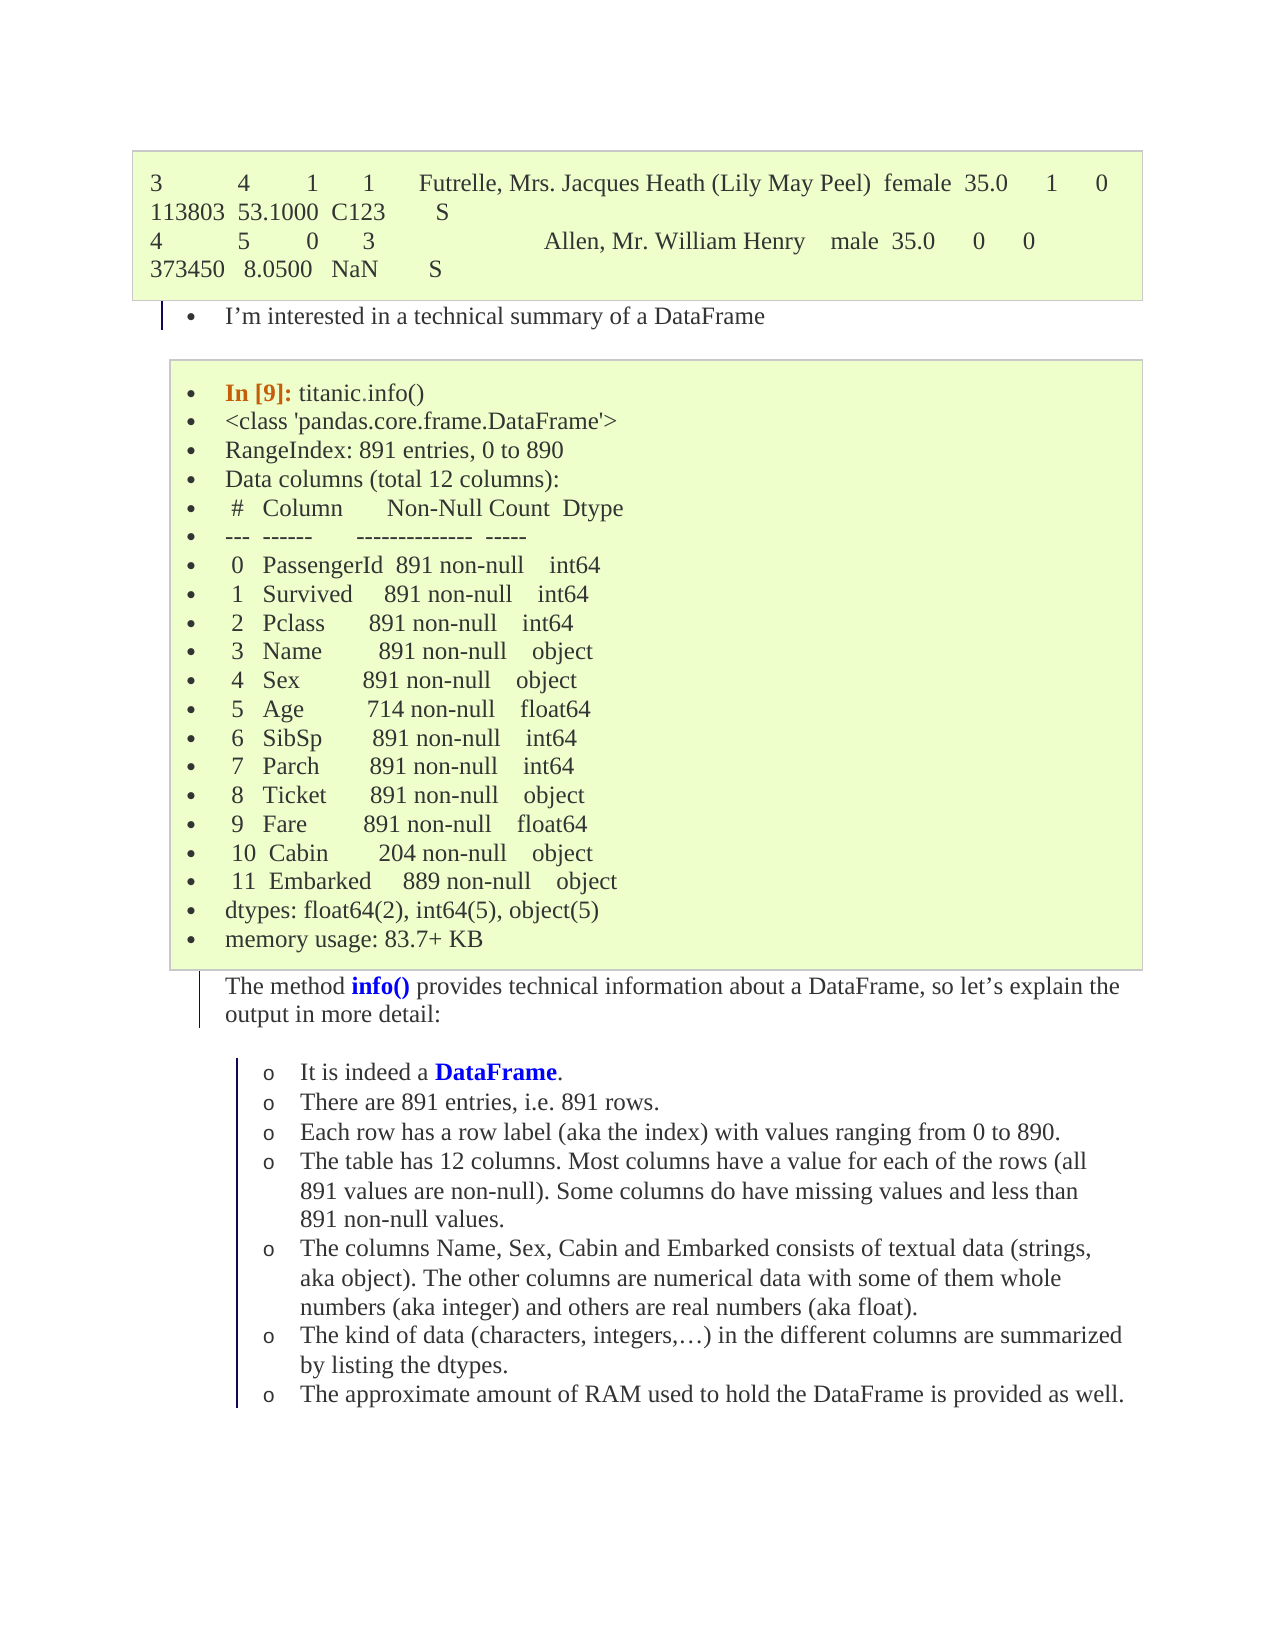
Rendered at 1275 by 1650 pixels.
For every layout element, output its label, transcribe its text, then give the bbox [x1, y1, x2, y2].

list <class 'pandas.core.frame.DataFrame'> [171, 388, 1142, 417]
text 4 5 0 3 Allen, Mr. William Henry male 35.0 0 0 373450 8.0500 NaN S [133, 207, 1142, 300]
list I’m interested in a technical summary of a DataFrame [163, 301, 1125, 330]
list # Column Non-Null Count Dtype [171, 474, 1142, 503]
text The method info() provides technical information about a DataFrame, so let’s explain the output in more detail: [200, 971, 1125, 1028]
list 10 Cabin 204 non-null object [171, 819, 1142, 848]
list The columns Name, Sex, Cabin and Embarked consists of textual data (strings, aka object). The other columns are numerical data with some of them whole numbers (aka integer) and others are real numbers (aka float). [238, 1233, 1125, 1320]
list 8 Ticket 891 non-null object [171, 762, 1142, 791]
list 4 Sex 891 non-null object [171, 647, 1142, 676]
list 0 PassengerId 891 non-null int64 [171, 532, 1142, 561]
list Data columns (total 12 columns): [171, 446, 1142, 474]
list 9 Fare 891 non-null float64 [171, 791, 1142, 819]
list There are 891 entries, i.e. 891 rows. [238, 1087, 1125, 1117]
list 3 Name 891 non-null object [171, 618, 1142, 647]
list dtypes: float64(2), int64(5), object(5) [171, 877, 1142, 906]
list 5 Age 714 non-null float64 [171, 676, 1142, 704]
list RangeIndex: 891 entries, 0 to 890 [171, 417, 1142, 446]
list 7 Parch 891 non-null int64 [171, 733, 1142, 762]
list The kind of data (characters, integers,…) in the different columns are summarized by listing the dtypes. [238, 1320, 1125, 1379]
text 3 4 1 1 Futrelle, Mrs. Jacques Heath (Lily May Peel) female 35.0 1 0 113803 53.1000 C123 S [133, 152, 1142, 207]
list 6 SibSp 891 non-null int64 [171, 704, 1142, 733]
list 2 Pclass 891 non-null int64 [171, 589, 1142, 618]
list The table has 12 columns. Most columns have a value for each of the rows (all 891 values are non-null). Some columns do have missing values and less than 891 non-null values. [238, 1146, 1125, 1233]
list 11 Embarked 889 non-null object [171, 848, 1142, 877]
list 1 Survived 891 non-null int64 [171, 561, 1142, 589]
list --- ------ -------------- ----- [171, 503, 1142, 532]
list Each row has a row label (aka the index) with values ranging from 0 to 890. [238, 1117, 1125, 1146]
list The approximate amount of RAM used to hold the DataFrame is provided as well. [238, 1379, 1125, 1408]
list In [9]: titanic.info() [171, 361, 1142, 388]
list It is indeed a DataFrame. [236, 1057, 1125, 1087]
list memory usage: 83.7+ KB [171, 906, 1142, 969]
